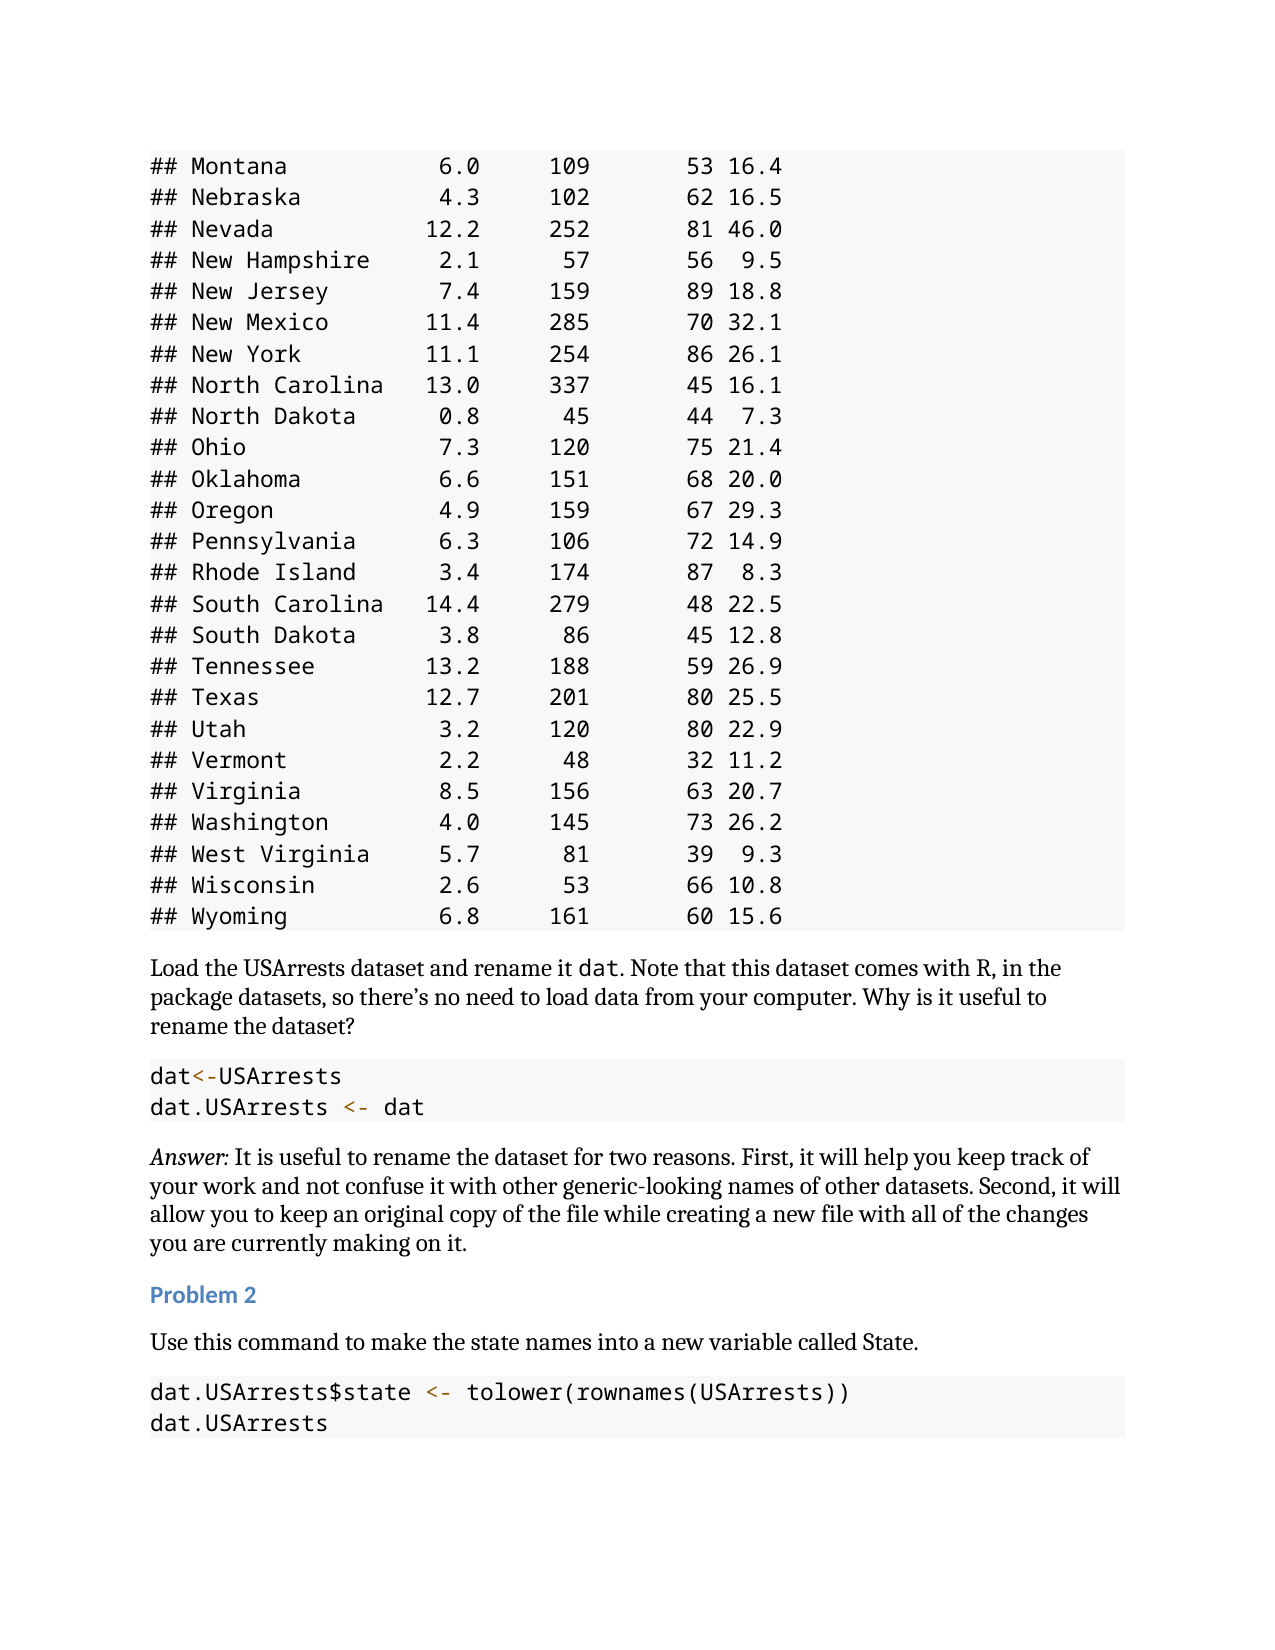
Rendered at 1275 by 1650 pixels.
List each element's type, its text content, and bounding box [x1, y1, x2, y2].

text dat.USArrests$state <- tolower(rownames(USArrests)) dat.USArrests [329, 1376, 1125, 1438]
text Use this command to make the state names into a new variable called State. [150, 1328, 1125, 1357]
subtitle Problem 2 [150, 1279, 1125, 1309]
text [150, 150, 1125, 931]
text dat<-USArrests dat.USArrests <- dat [150, 1059, 1125, 1122]
text Answer: It is useful to rename the dataset for two reasons. First, it will help you keep track of your work and not confuse it with other generic-looking names of other datasets. Second, it will allow you to keep an original copy of the file while creating a new file with all of the changes you are currently making on it. [150, 1143, 1125, 1258]
text Load the USArrests dataset and rename it dat. Note that this dataset comes with R, in the package datasets, so there’s no need to load data from your computer. Why is it useful to rename the dataset? [150, 952, 1125, 1041]
